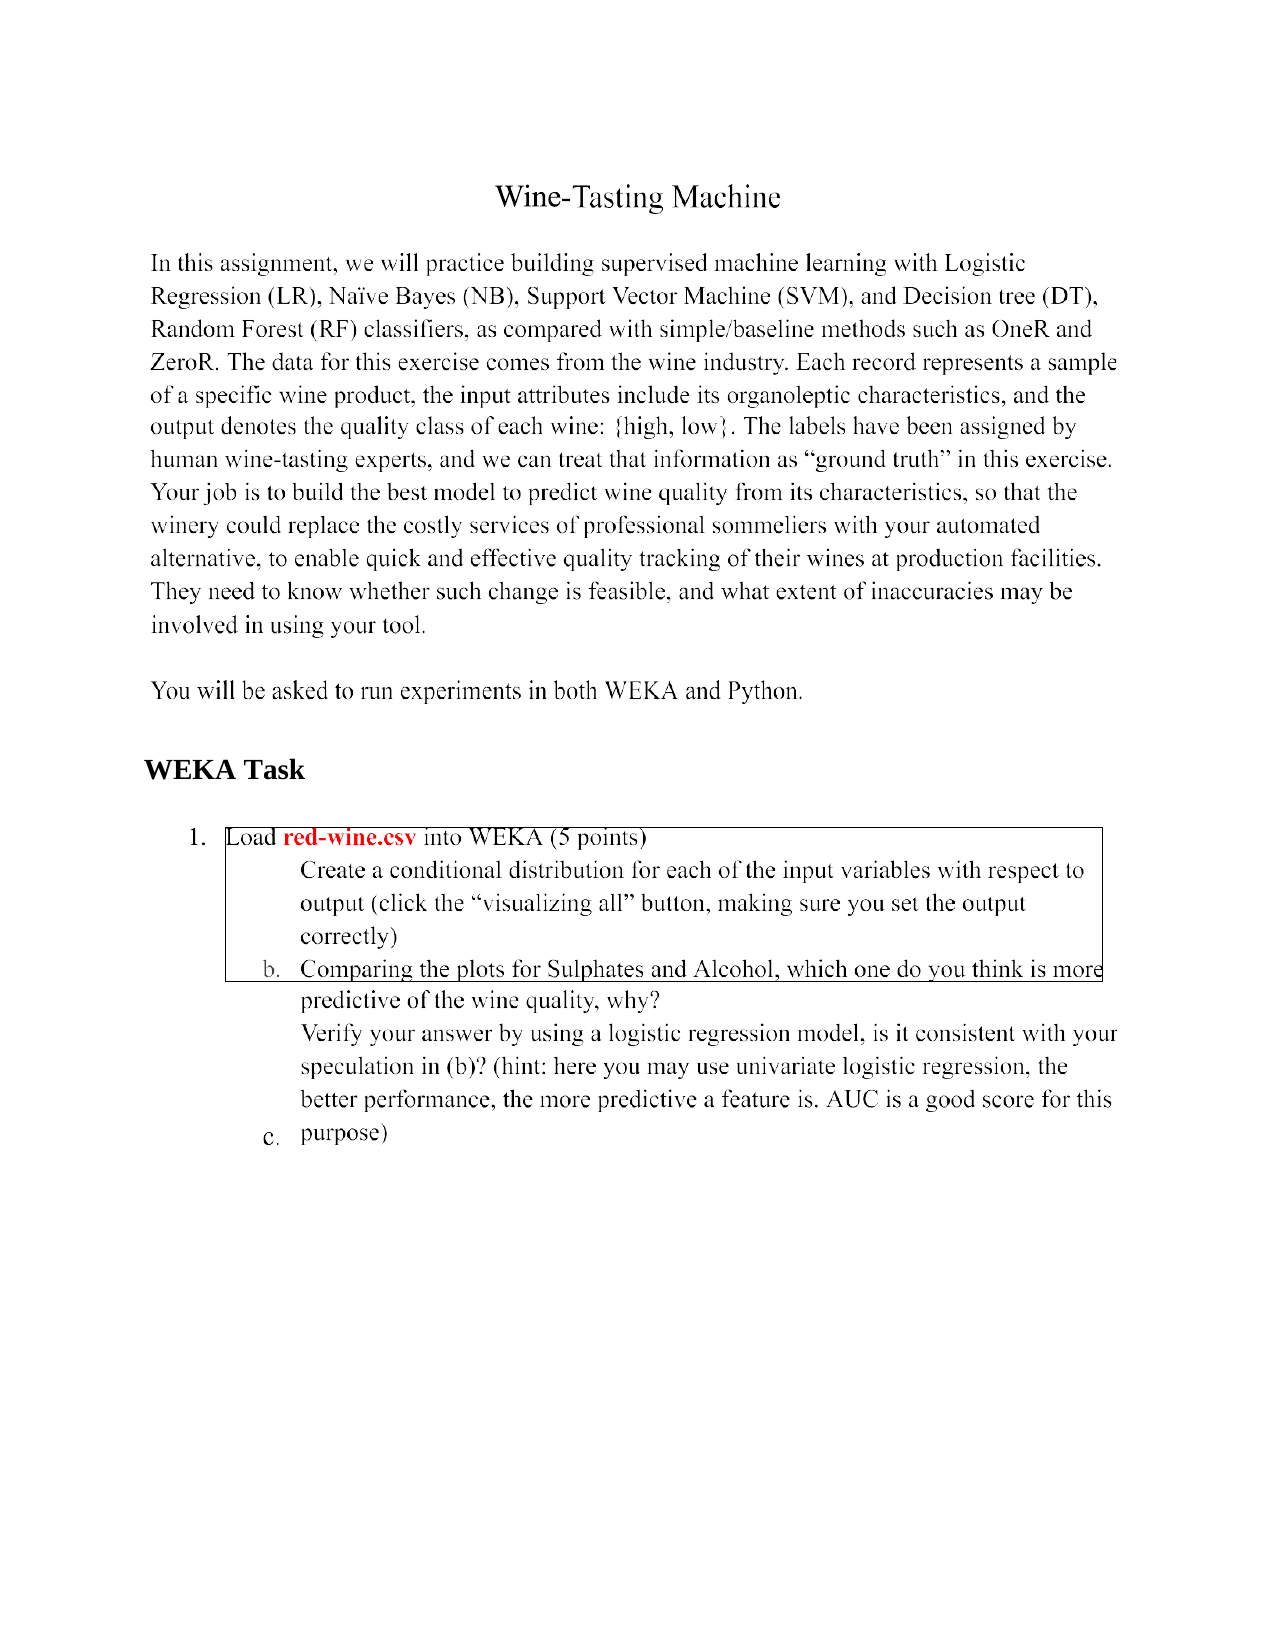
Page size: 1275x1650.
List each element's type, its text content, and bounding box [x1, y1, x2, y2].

picture [300, 990, 1118, 1145]
picture [226, 828, 1102, 981]
picture [263, 1132, 279, 1145]
picture [562, 184, 780, 214]
picture [151, 615, 425, 638]
picture [150, 416, 1111, 604]
picture [150, 680, 802, 704]
picture [150, 253, 1117, 408]
text WEKA Task [100, 752, 1135, 786]
